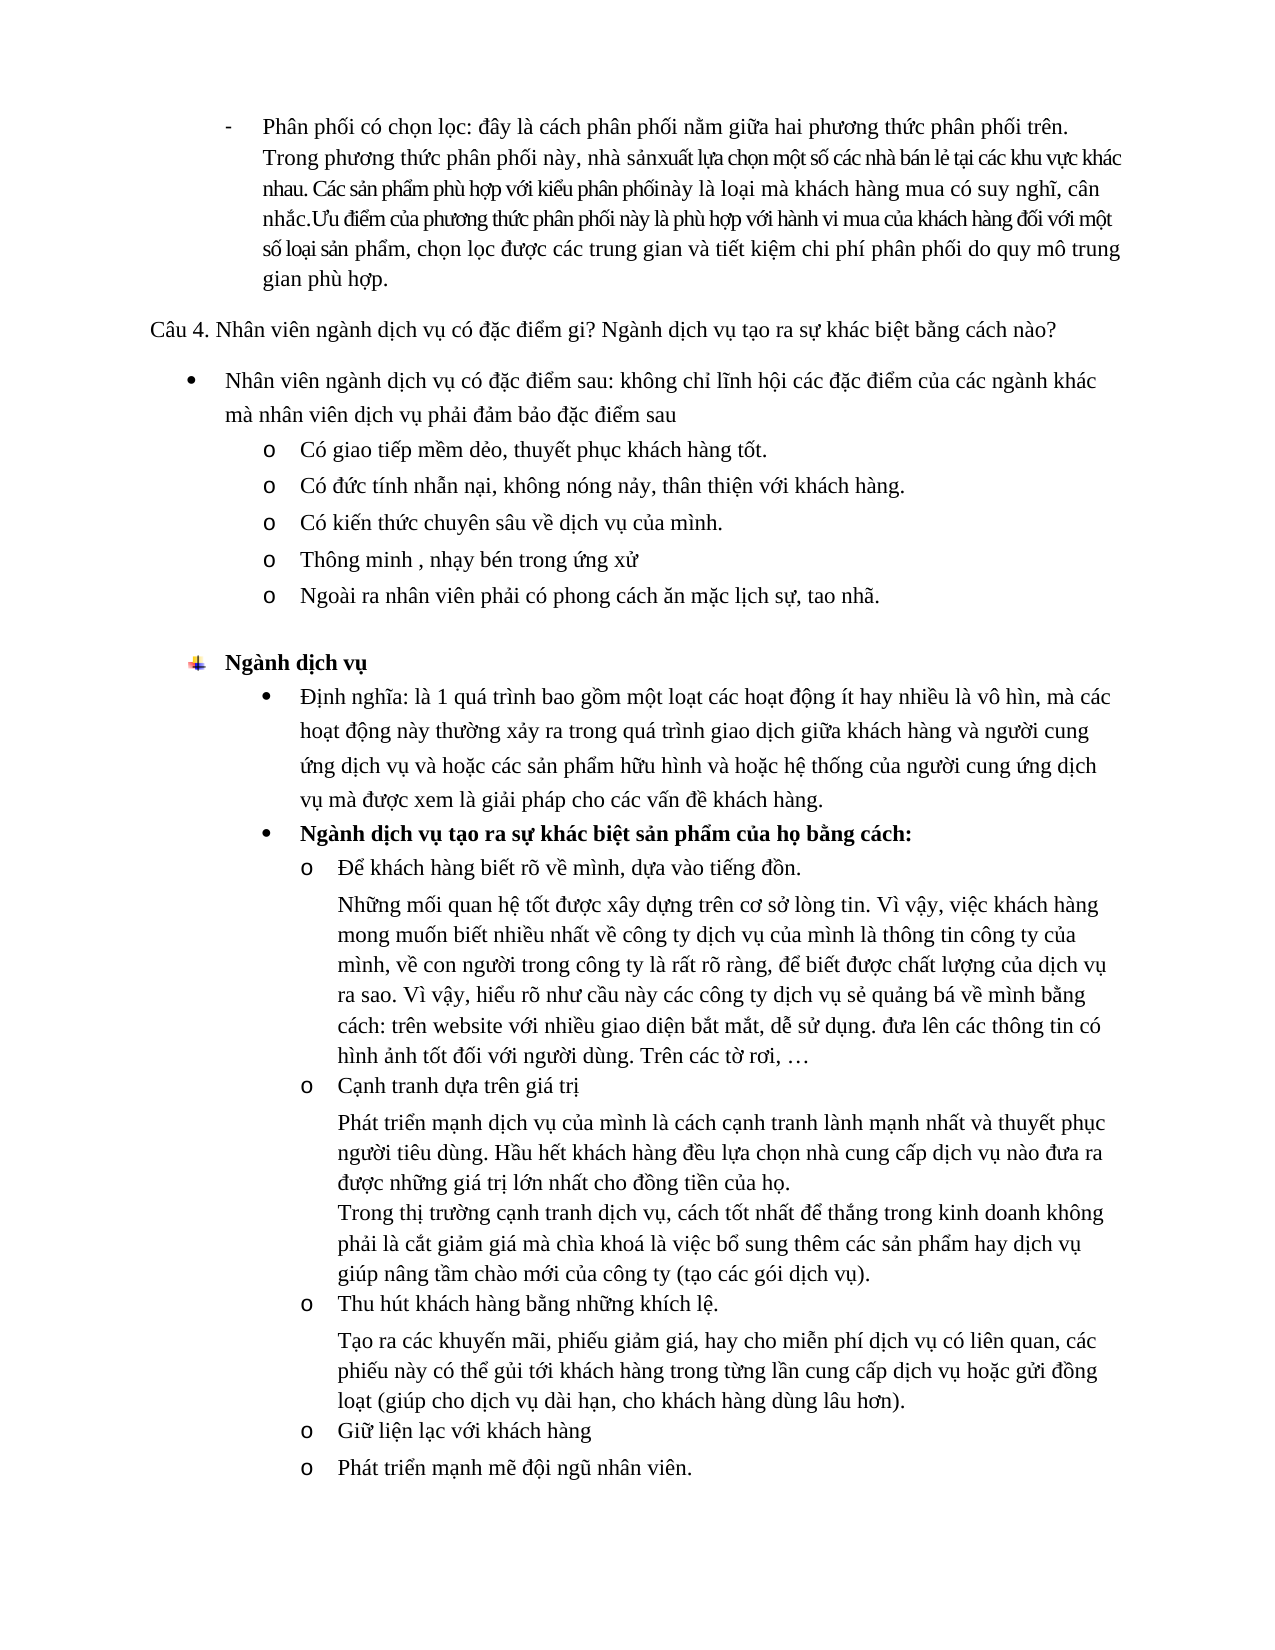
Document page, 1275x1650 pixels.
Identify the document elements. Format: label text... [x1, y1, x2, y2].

list Thu hút khách hàng bằng những khích lệ. [300, 1290, 1125, 1318]
list Nhân viên ngành dịch vụ có đặc điểm sau: không chỉ lĩnh hội các đặc điểm của các ngành khác mà nhân viên dịch vụ phải đảm bảo đặc điểm sau [187, 367, 1125, 428]
list Phát triển mạnh dịch vụ của mình là cách cạnh tranh lành mạnh nhất và thuyết phục người tiêu dùng. Hầu hết khách hàng đều lựa chọn nhà cung cấp dịch vụ nào đưa ra được những giá trị lớn nhất cho đồng tiền của họ. [337, 1109, 1125, 1196]
text Câu 4. Nhân viên ngành dịch vụ có đặc điểm gi? Ngành dịch vụ tạo ra sự khác biệt bằng cách nào? [150, 316, 1125, 343]
list Những mối quan hệ tốt được xây dựng trên cơ sở lòng tin. Vì vậy, việc khách hàng mong muốn biết nhiều nhất về công ty dịch vụ của mình là thông tin công ty của mình, về con người trong công ty là rất rõ ràng, để biết được chất lượng của dịch vụ ra sao. Vì vậy, hiểu rõ như cầu này các công ty dịch vụ sẻ quảng bá về mình bằng cách: trên website với nhiều giao diện bắt mắt, dễ sử dụng. đưa lên các thông tin có hình ảnh tốt đối với người dùng. Trên các tờ rơi, … [337, 891, 1125, 1068]
list Giữ liện lạc với khách hàng [300, 1417, 1125, 1446]
list Để khách hàng biết rõ về mình, dựa vào tiếng đồn. [300, 854, 1125, 882]
list Ngành dịch vụ [187, 649, 1125, 676]
list Ngành dịch vụ tạo ra sự khác biệt sản phẩm của họ bằng cách: [262, 820, 1125, 846]
list Cạnh tranh dựa trên giá trị [300, 1072, 1125, 1100]
list Có kiến thức chuyên sâu về dịch vụ của mình. [262, 509, 1125, 537]
list Thông minh , nhạy bén trong ứng xử [262, 546, 1125, 574]
list Phát triển mạnh mẽ đội ngũ nhân viên. [300, 1454, 1125, 1482]
list Phân phối có chọn lọc: đây là cách phân phối nằm giữa hai phương thức phân phối trên. Trong phương thức phân phối này, nhà sảnxuất lựa chọn một số các nhà bán lẻ tại các khu vực khác nhau. Các sản phẩm phù hợp với kiểu phân phốinày là loại mà khách hàng mua có suy nghĩ, cân nhắc.Ưu điểm của phương thức phân phối này là phù hợp với hành vi mua của khách hàng đối với một số loại sản phẩm, chọn lọc được các trung gian và tiết kiệm chi phí phân phối do quy mô trung gian phù hợp. [225, 112, 1125, 292]
picture [188, 654, 206, 671]
list Tạo ra các khuyến mãi, phiếu giảm giá, hay cho miễn phí dịch vụ có liên quan, các phiếu này có thể gủi tới khách hàng trong từng lần cung cấp dịch vụ hoặc gửi đồng loạt (giúp cho dịch vụ dài hạn, cho khách hàng dùng lâu hơn). [337, 1327, 1125, 1413]
list Ngoài ra nhân viên phải có phong cách ăn mặc lịch sự, tao nhã. [262, 582, 1125, 611]
list Có đức tính nhẫn nại, không nóng nảy, thân thiện với khách hàng. [262, 472, 1125, 501]
list Có giao tiếp mềm dẻo, thuyết phục khách hàng tốt. [262, 436, 1125, 464]
list Định nghĩa: là 1 quá trình bao gồm một loạt các hoạt động ít hay nhiều là vô hìn, mà các hoạt động này thường xảy ra trong quá trình giao dịch giữa khách hàng và người cung ứng dịch vụ và hoặc các sản phẩm hữu hình và hoặc hệ thống của người cung ứng dịch vụ mà được xem là giải pháp cho các vấn đề khách hàng. [262, 683, 1125, 812]
list Trong thị trường cạnh tranh dịch vụ, cách tốt nhất để thắng trong kinh doanh không phải là cắt giảm giá mà chìa khoá là việc bổ sung thêm các sản phẩm hay dịch vụ giúp nâng tầm chào mới của công ty (tạo các gói dịch vụ). [337, 1199, 1125, 1286]
